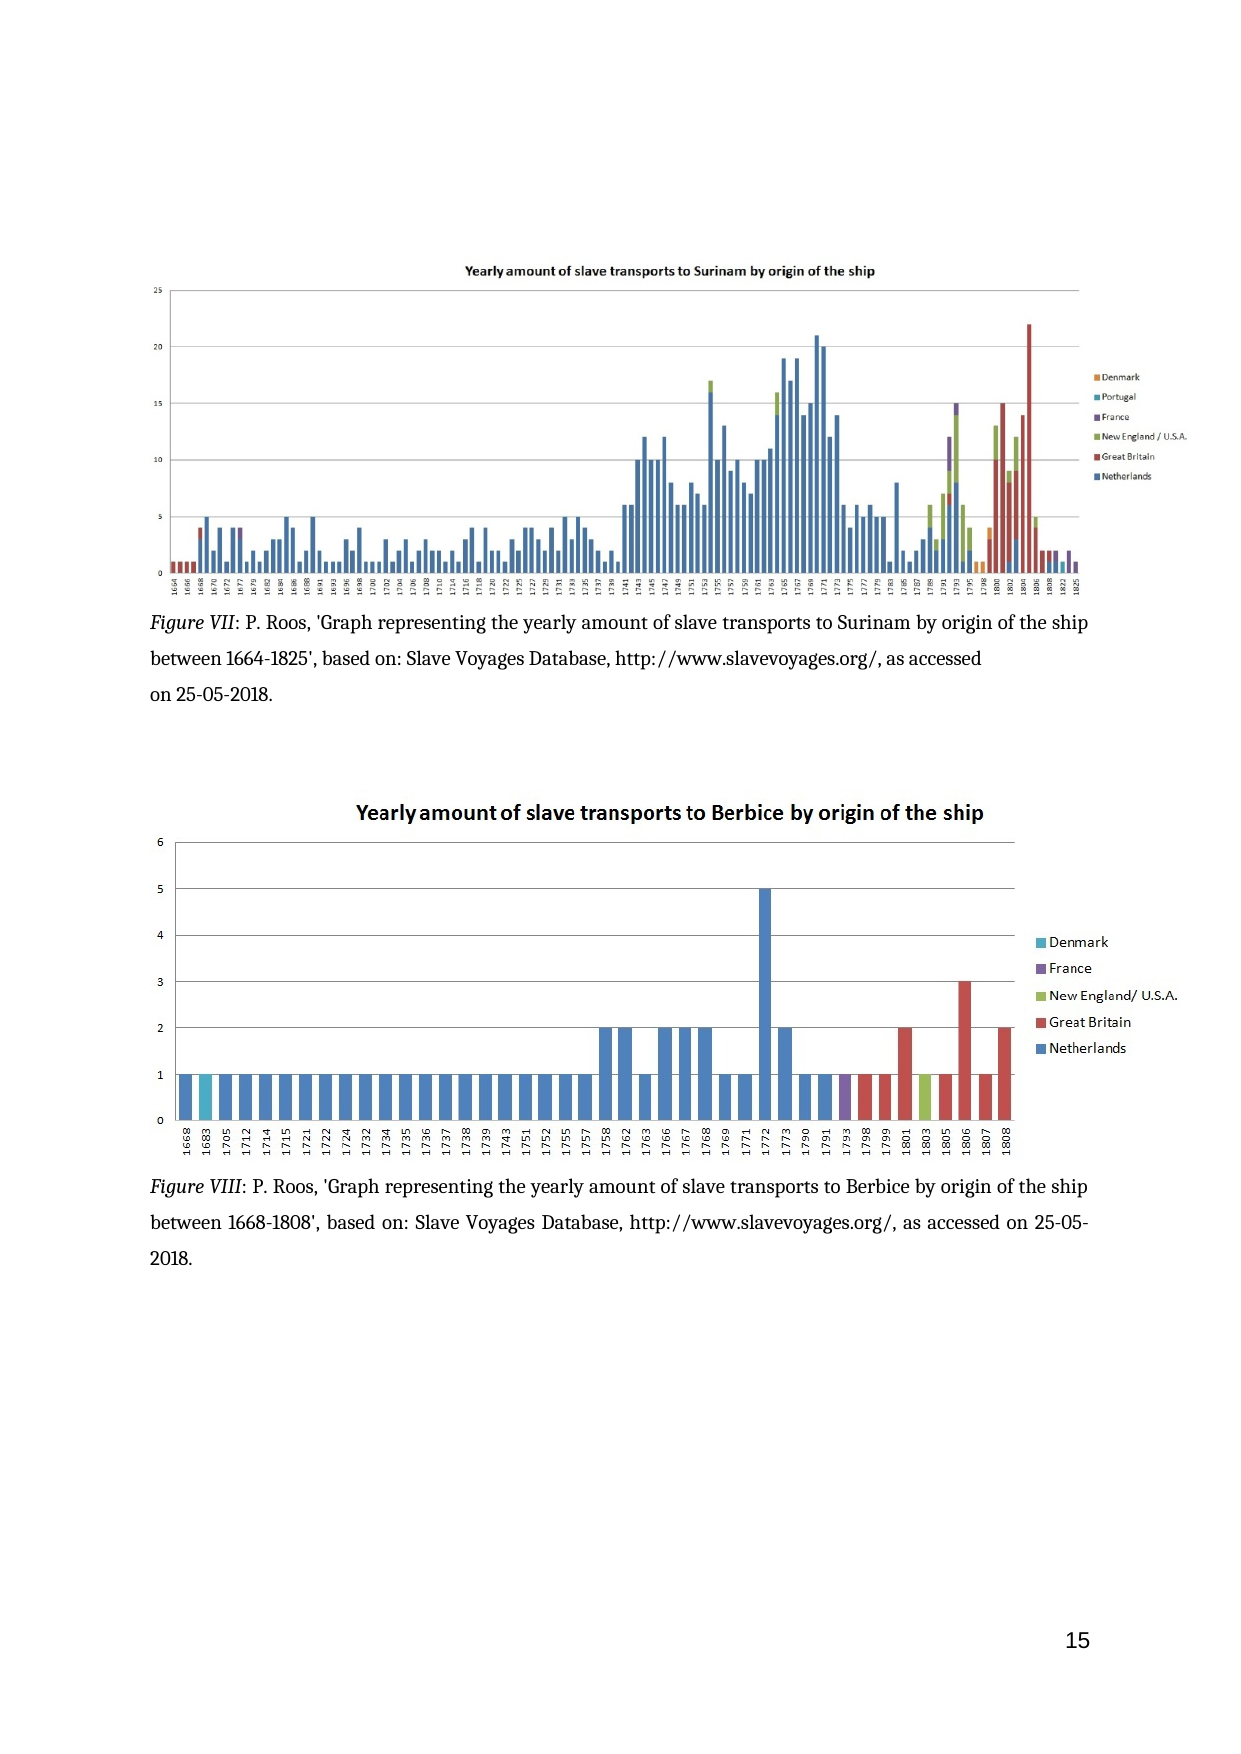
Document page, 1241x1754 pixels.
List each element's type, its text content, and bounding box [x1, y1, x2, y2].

text on 25-05-2018. [150, 682, 1090, 706]
text Figure VIII: P. Roos, 'Graph representing the yearly amount of slave transports to Berbice by origin of the ship between 1668-1808', based on: Slave Voyages Database, http://www.slavevoyages.org/, as accessed on 25-05-2018. [150, 1174, 1090, 1270]
picture [150, 257, 1190, 598]
picture [150, 790, 1190, 1162]
text Figure VII: P. Roos, 'Graph representing the yearly amount of slave transports to Surinam by origin of the ship between 1664-1825', based on: Slave Voyages Database, http://www.slavevoyages.org/, as accessed [150, 611, 1090, 670]
